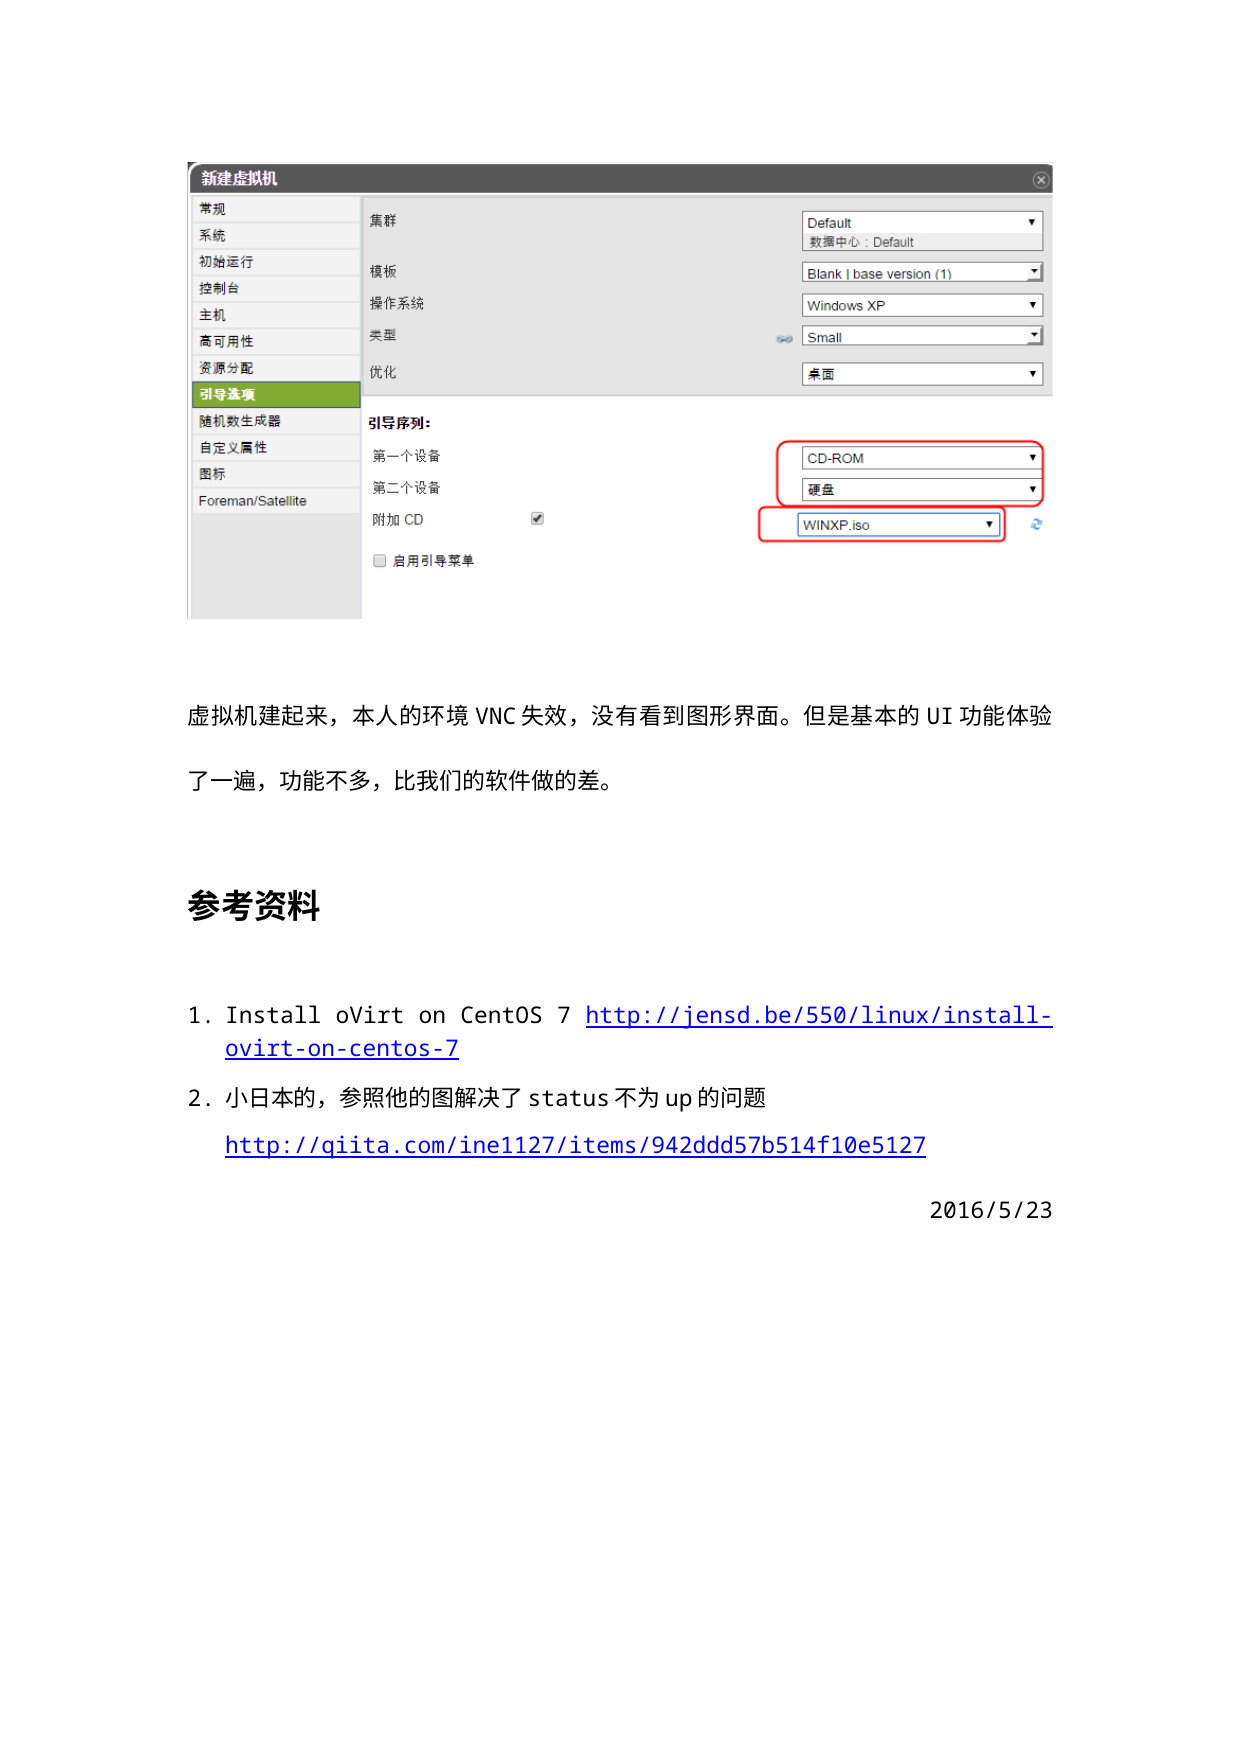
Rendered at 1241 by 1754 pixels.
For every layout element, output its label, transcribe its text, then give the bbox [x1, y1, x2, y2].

text 虚拟机建起来，本人的环境VNC失效，没有看到图形界面。但是基本的UI功能体验了一遍，功能不多，比我们的软件做的差。 [187, 682, 1053, 812]
list 小日本的，参照他的图解决了status不为up的问题 [187, 1064, 1053, 1129]
subtitle 参考资料 [187, 872, 1053, 937]
picture [187, 162, 1053, 619]
list Install oVirt on CentOS 7 http://jensd.be/550/linux/install-ovirt-on-centos-7 [187, 999, 1053, 1064]
list http://qiita.com/ine1127/items/942ddd57b514f10e5127 [225, 1129, 1053, 1161]
text 2016/5/23 [187, 1194, 1053, 1226]
